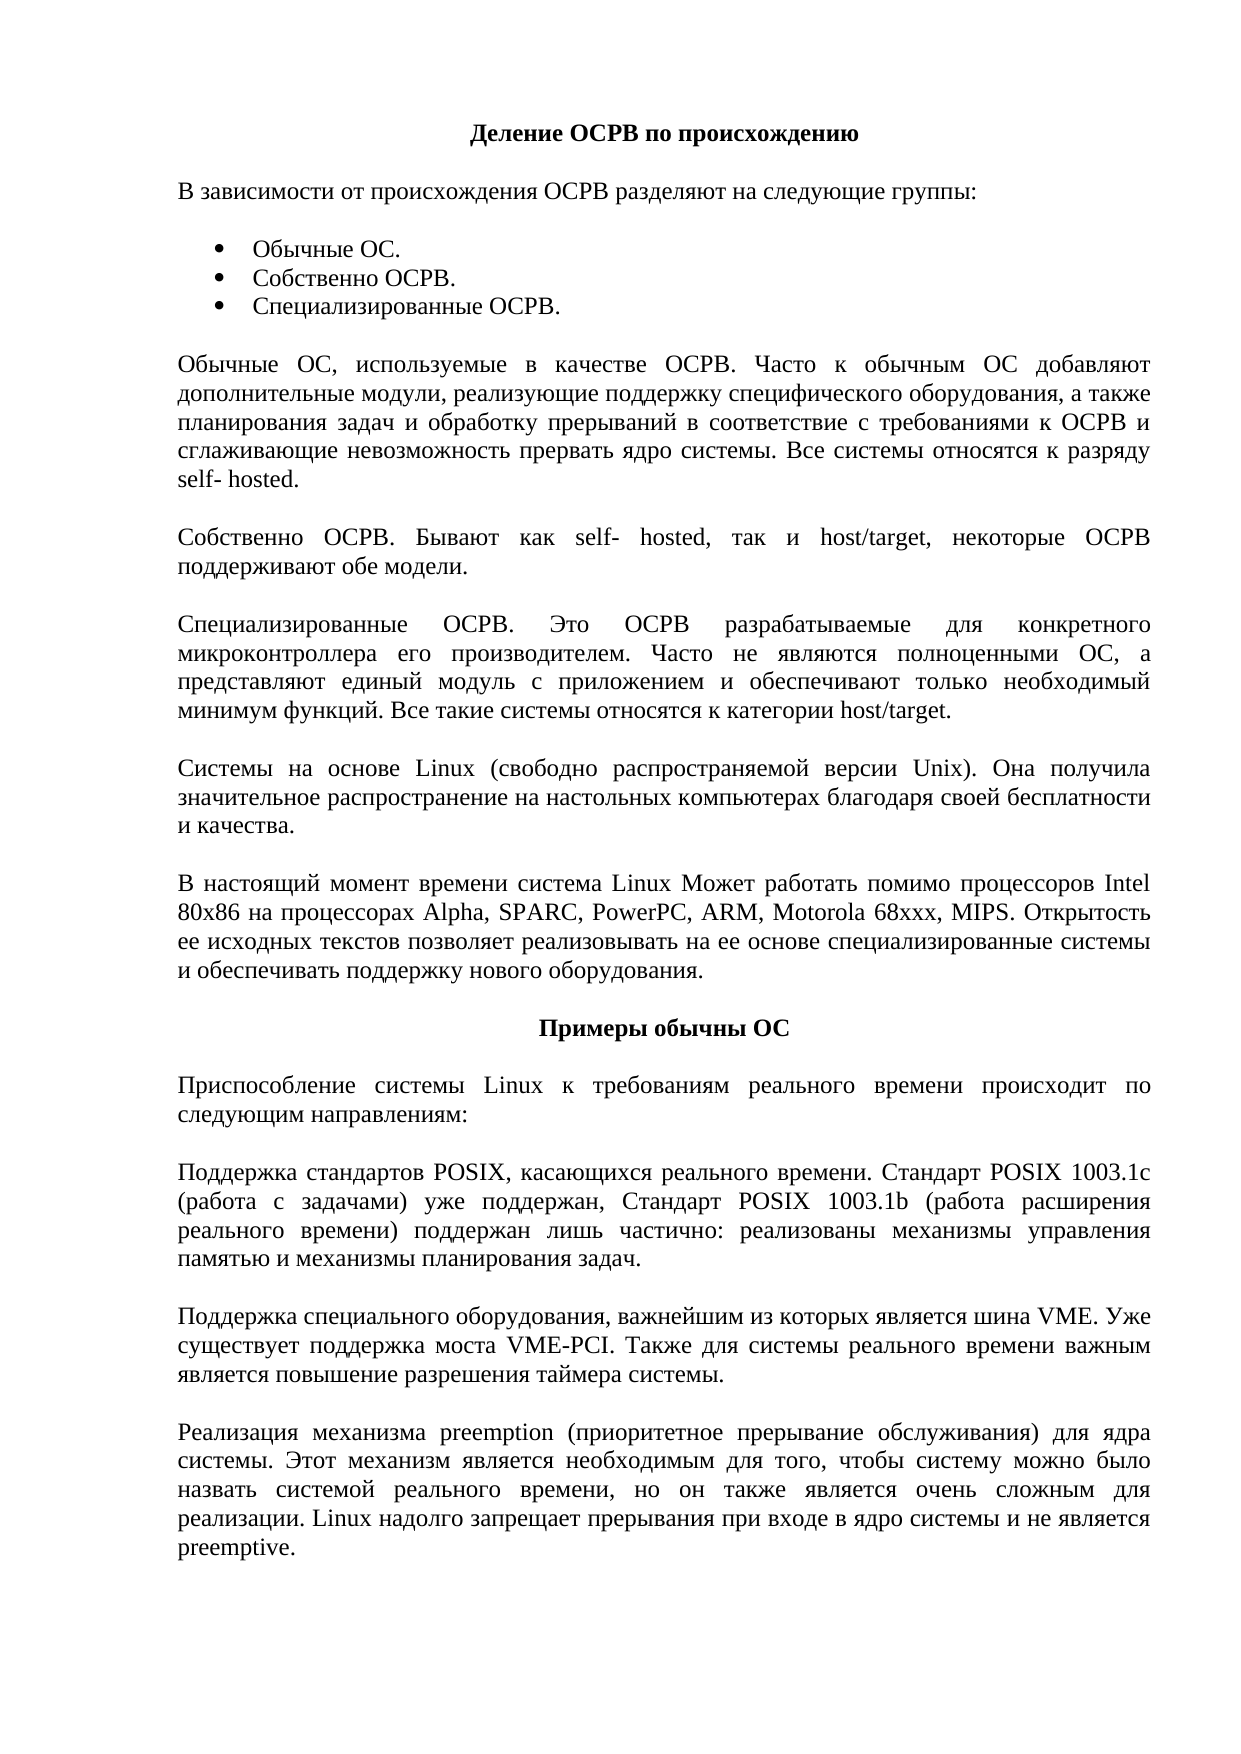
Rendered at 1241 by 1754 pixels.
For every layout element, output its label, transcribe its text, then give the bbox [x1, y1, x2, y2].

text Деление ОСРВ по происхождению [177, 118, 1152, 147]
text Поддержка стандартов POSIX, касающихся реального времени. Стандарт POSIX 1003.1c (работа с задачами) уже поддержан, Стандарт POSIX 1003.1b (работа расширения реального времени) поддержан лишь частично: реализованы механизмы управления памятью и механизмы планирования задач. [177, 1157, 1152, 1272]
list Обычные ОС. [215, 234, 1152, 263]
text Системы на основе Linux (свободно распространяемой версии Unix). Она получила значительное распространение на настольных компьютерах благодаря своей бесплатности и качества. [177, 753, 1152, 839]
text Специализированные ОСРВ. Это ОСРВ разрабатываемые для конкретного микроконтроллера его производителем. Часто не являются полноценными ОС, а представляют единый модуль с приложением и обеспечивают только необходимый минимум функций. Все такие системы относятся к категории host/target. [177, 609, 1152, 724]
text В настоящий момент времени система Linux Может работать помимо процессоров Intel 80x86 на процессорах Alpha, SPARC, PowerPC, ARM, Motorola 68xxx, MIPS. Открытость ее исходных текстов позволяет реализовывать на ее основе специализированные системы и обеспечивать поддержку нового оборудования. [177, 868, 1152, 983]
text Реализация механизма preemption (приоритетное прерывание обслуживания) для ядра системы. Этот механизм является необходимым для того, чтобы систему можно было назвать системой реального времени, но он также является очень сложным для реализации. Linux надолго запрещает прерывания при входе в ядро системы и не является preemptive. [177, 1417, 1152, 1561]
list Собственно ОСРВ. [215, 263, 1152, 291]
text Поддержка специального оборудования, важнейшим из которых является шина VME. Уже существует поддержка моста VME-PCI. Также для системы реального времени важным является повышение разрешения таймера системы. [177, 1301, 1152, 1388]
text В зависимости от происхождения ОСРВ разделяют на следующие группы: [177, 176, 1152, 205]
text Примеры обычны ОС [177, 1013, 1152, 1041]
list Специализированные ОСРВ. [215, 291, 1152, 320]
text Обычные ОС, используемые в качестве ОСРВ. Часто к обычным ОС добавляют дополнительные модули, реализующие поддержку специфического оборудования, а также планирования задач и обработку прерываний в соответствие с требованиями к ОСРВ и сглаживающие невозможность прервать ядро системы. Все системы относятся к разряду self- hosted. [177, 349, 1152, 493]
text Собственно ОСРВ. Бывают как self- hosted, так и host/target, некоторые ОСРВ поддерживают обе модели. [177, 522, 1152, 580]
text Приспособление системы Linux к требованиям реального времени происходит по следующим направлениям: [177, 1071, 1152, 1128]
